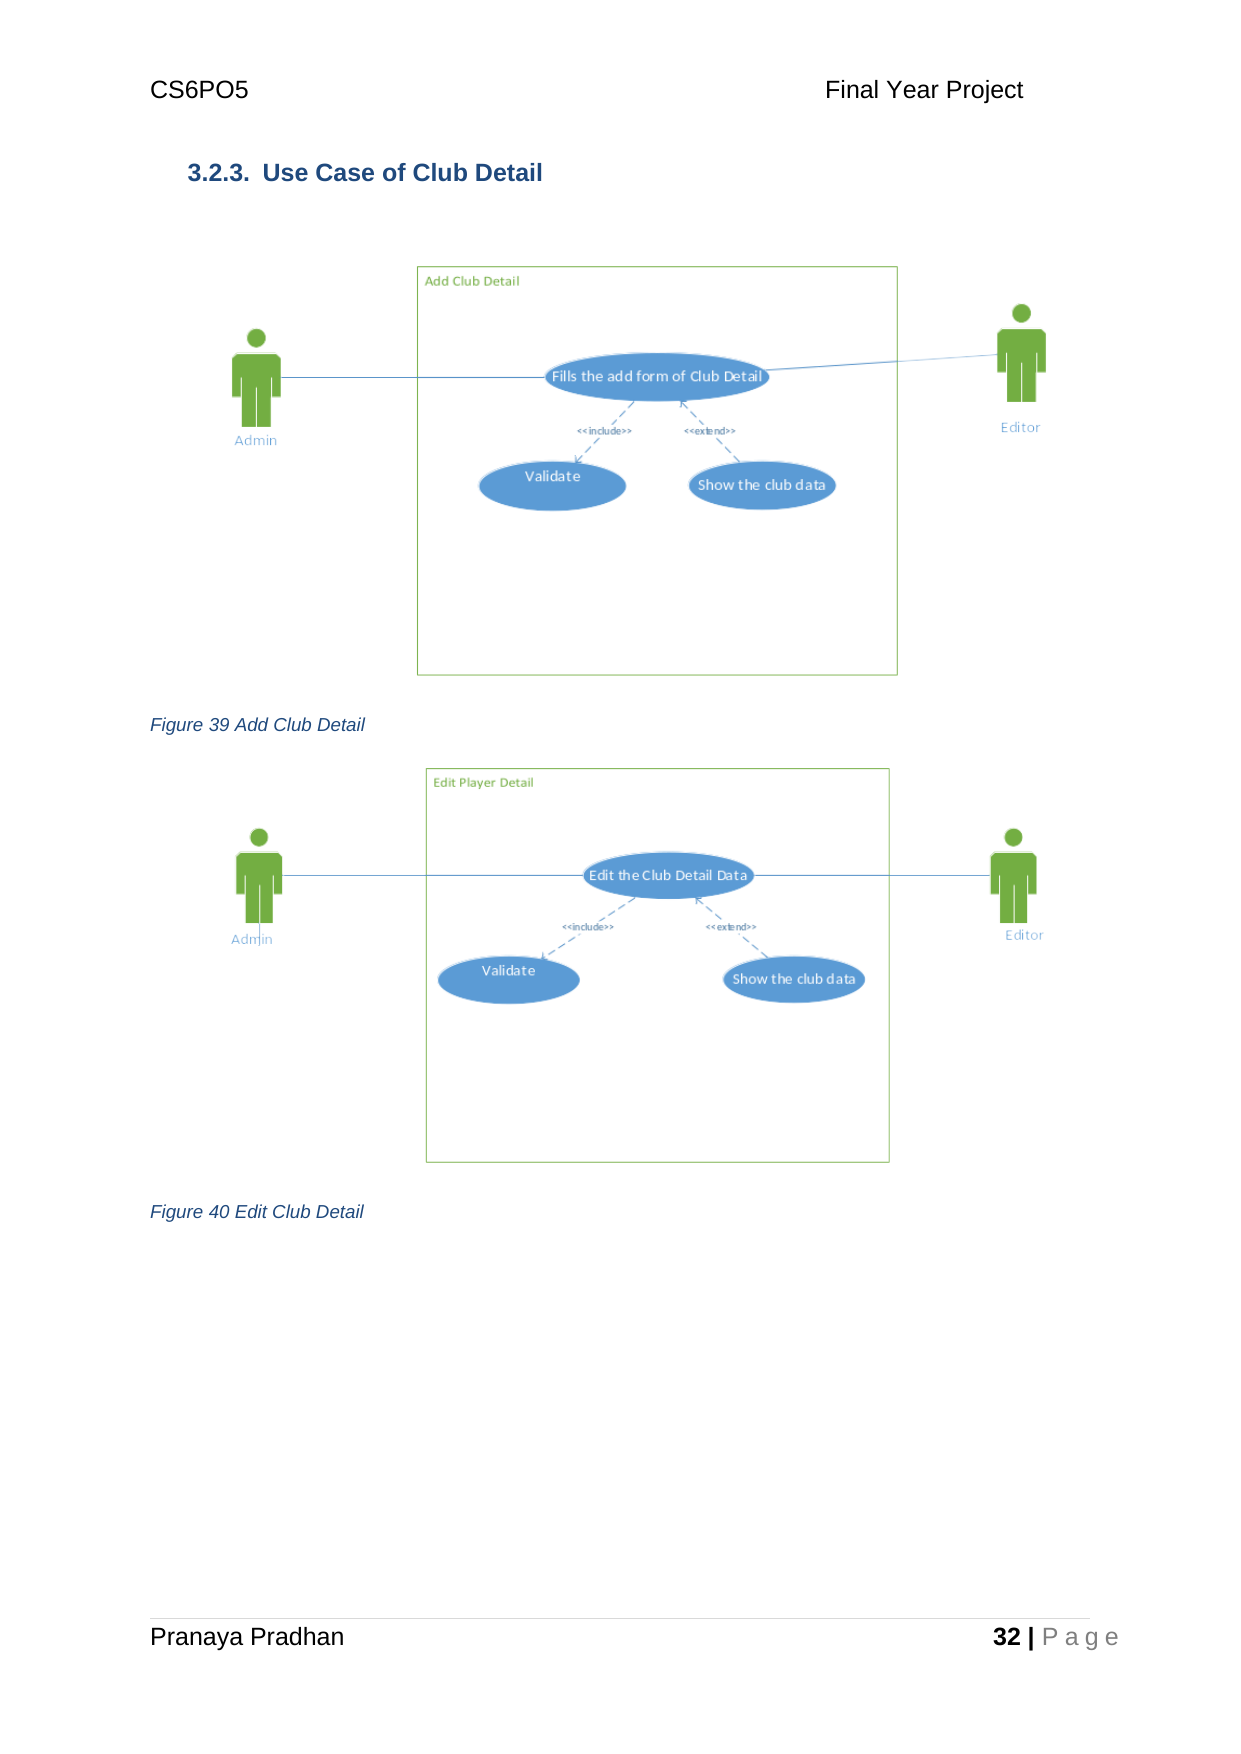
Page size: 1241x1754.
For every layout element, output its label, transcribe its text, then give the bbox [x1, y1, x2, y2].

text Figure 39 Add Club Detail [150, 714, 1090, 736]
text Figure 40 Edit Club Detail [150, 1201, 1090, 1222]
subtitle Use Case of Club Detail [187, 158, 1090, 186]
